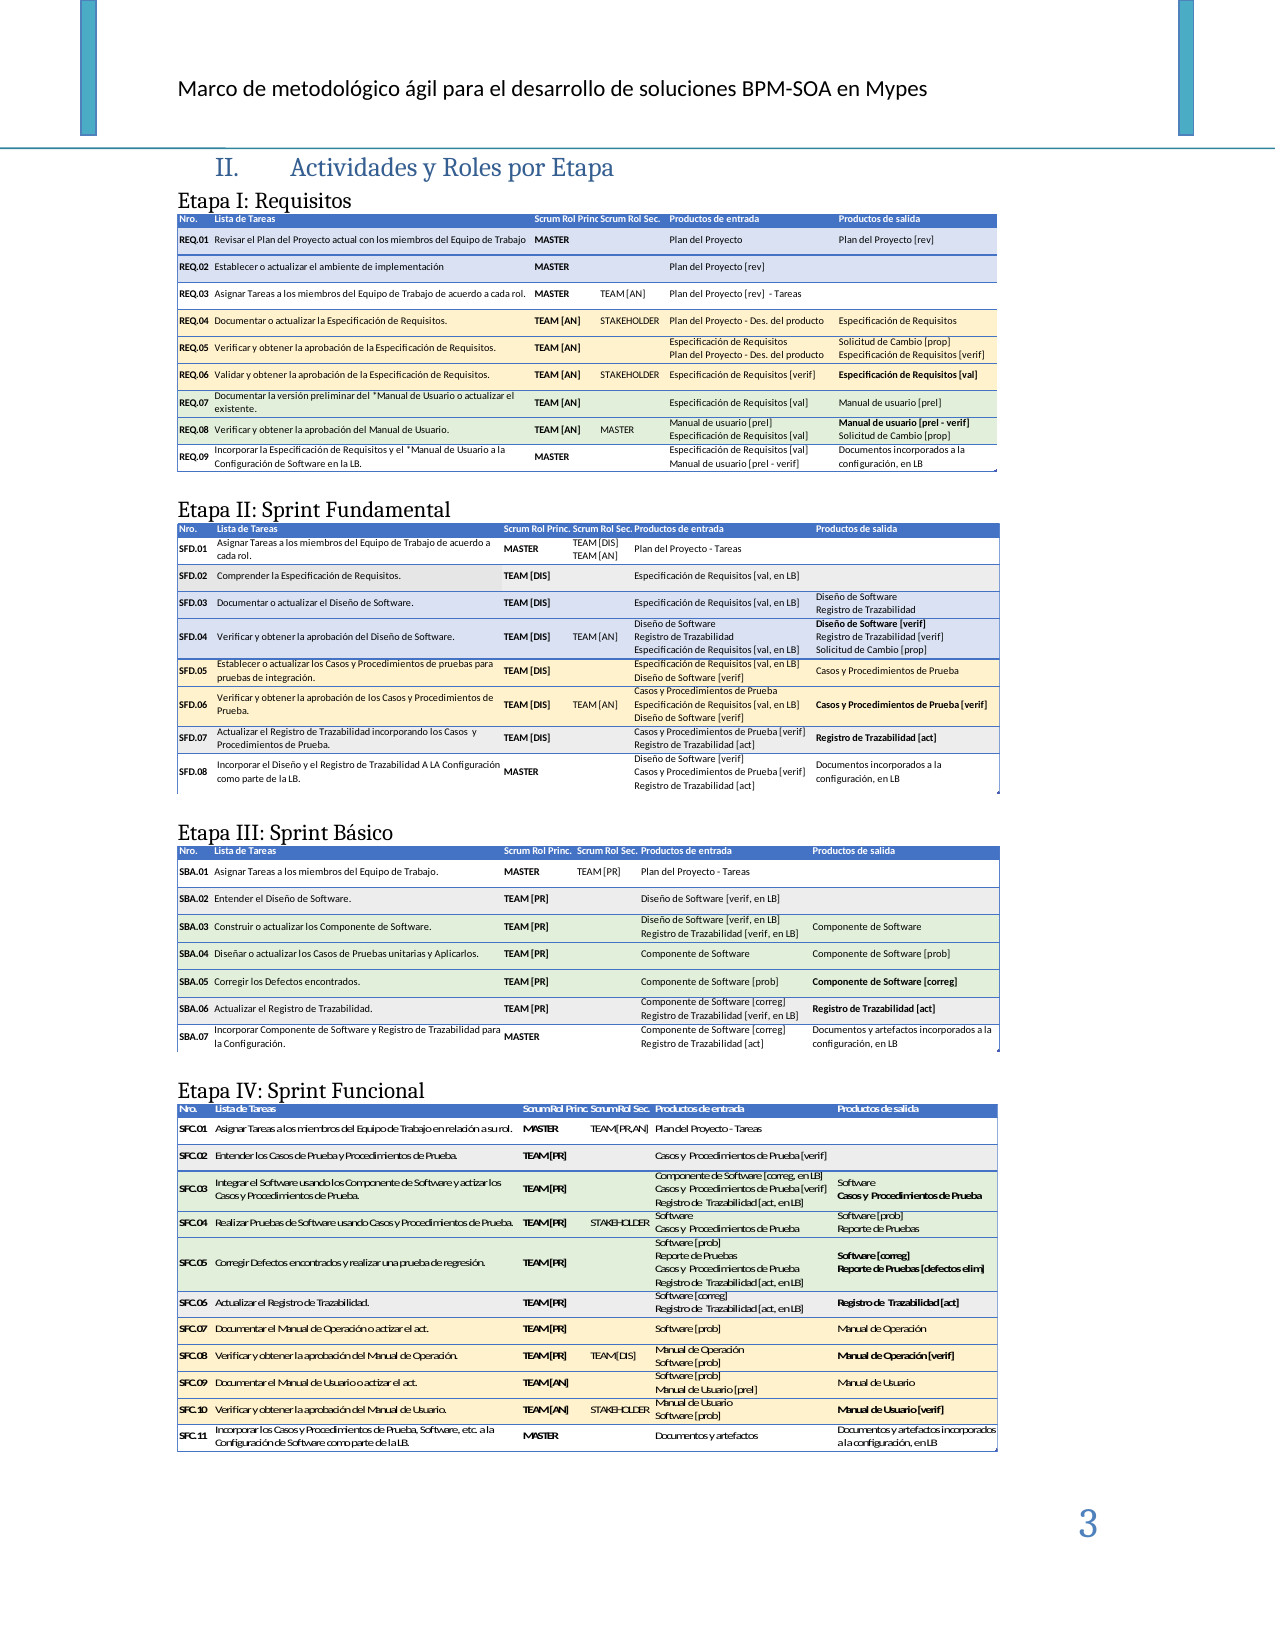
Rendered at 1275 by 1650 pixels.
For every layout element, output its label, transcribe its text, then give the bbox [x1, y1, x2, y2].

text Etapa II: Sprint Fundamental [177, 497, 1098, 523]
subtitle Actividades y Roles por Etapa [215, 152, 1098, 183]
text Etapa IV: Sprint Funcional [177, 1077, 1098, 1104]
text Etapa III: Sprint Básico [177, 819, 1098, 846]
text Etapa I: Requisitos [177, 187, 1098, 214]
